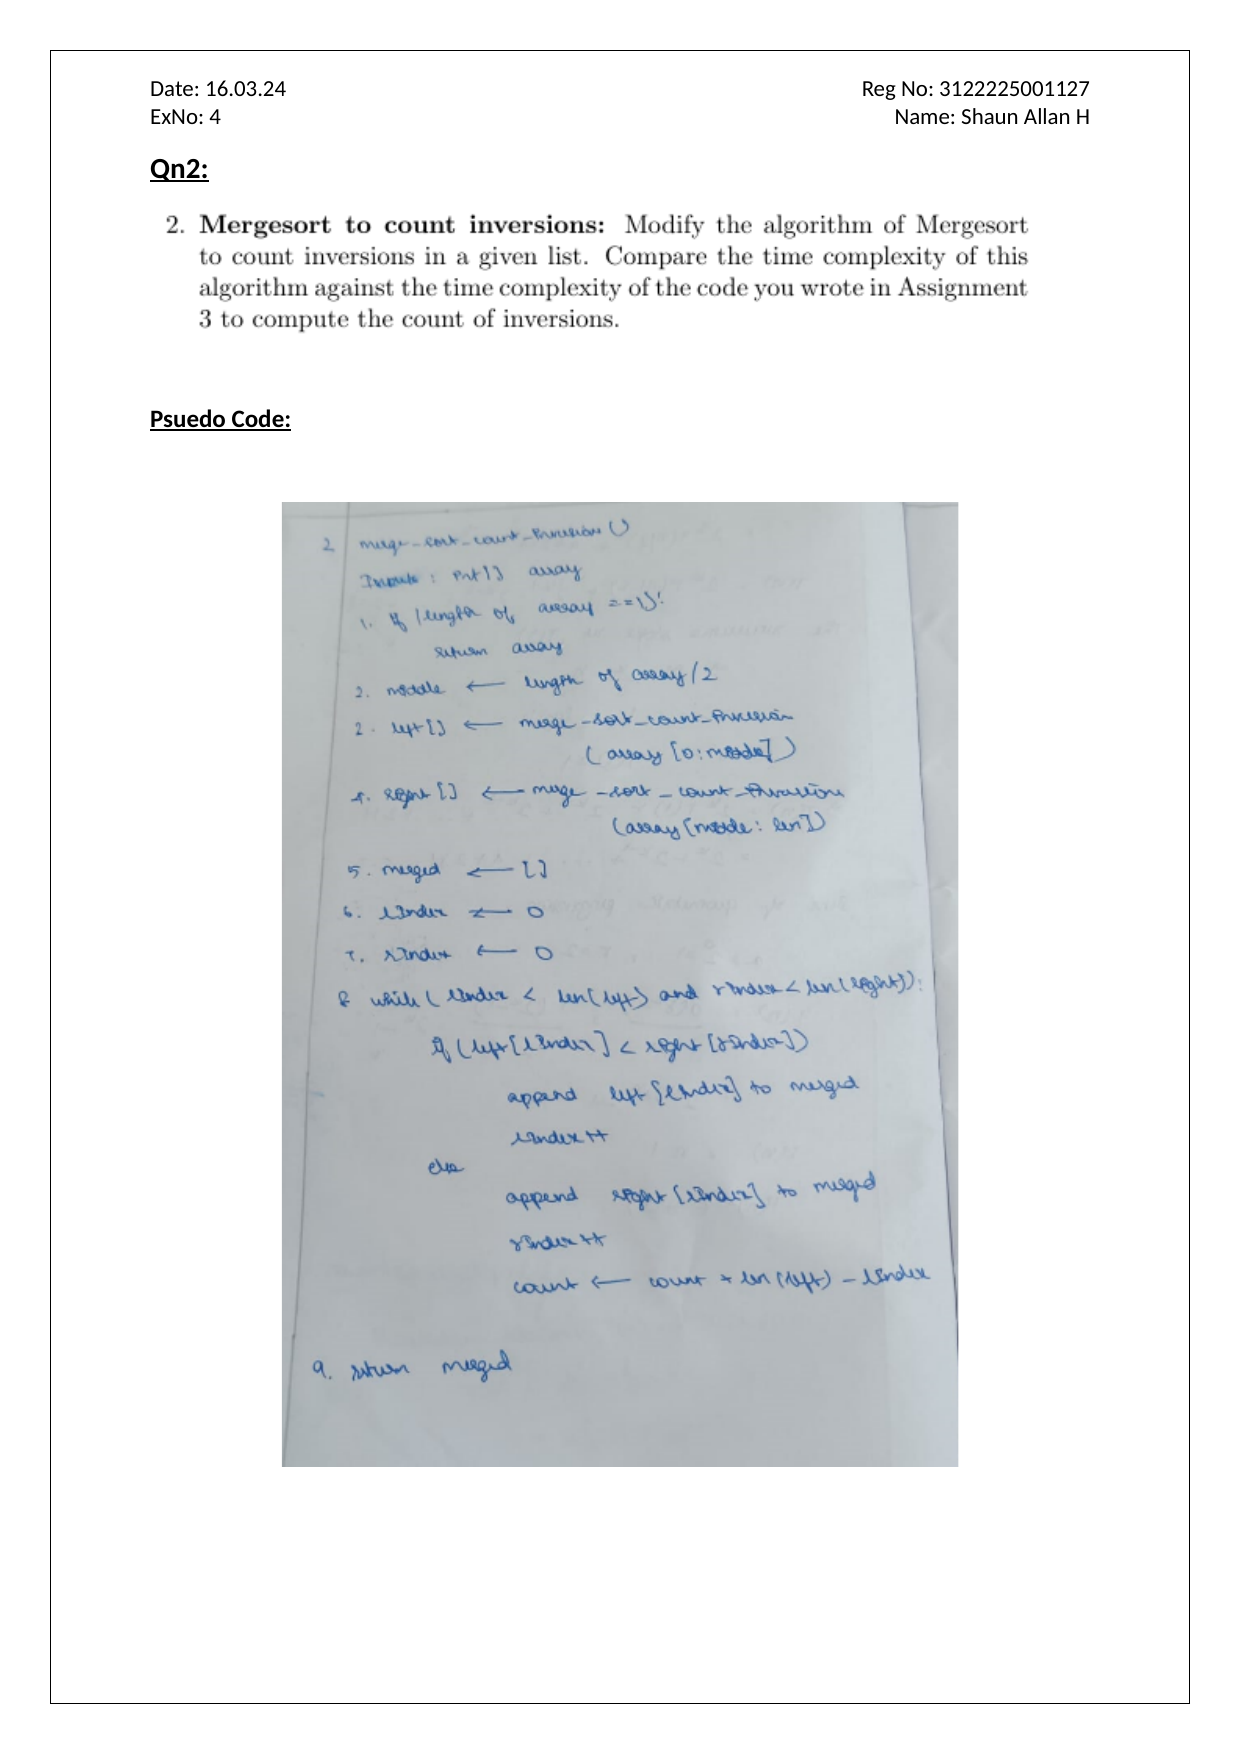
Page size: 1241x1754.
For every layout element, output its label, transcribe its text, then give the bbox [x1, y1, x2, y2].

text Qn2: [150, 150, 1090, 186]
picture [281, 502, 959, 1467]
picture [150, 205, 1055, 335]
text Psuedo Code: [150, 403, 1090, 434]
